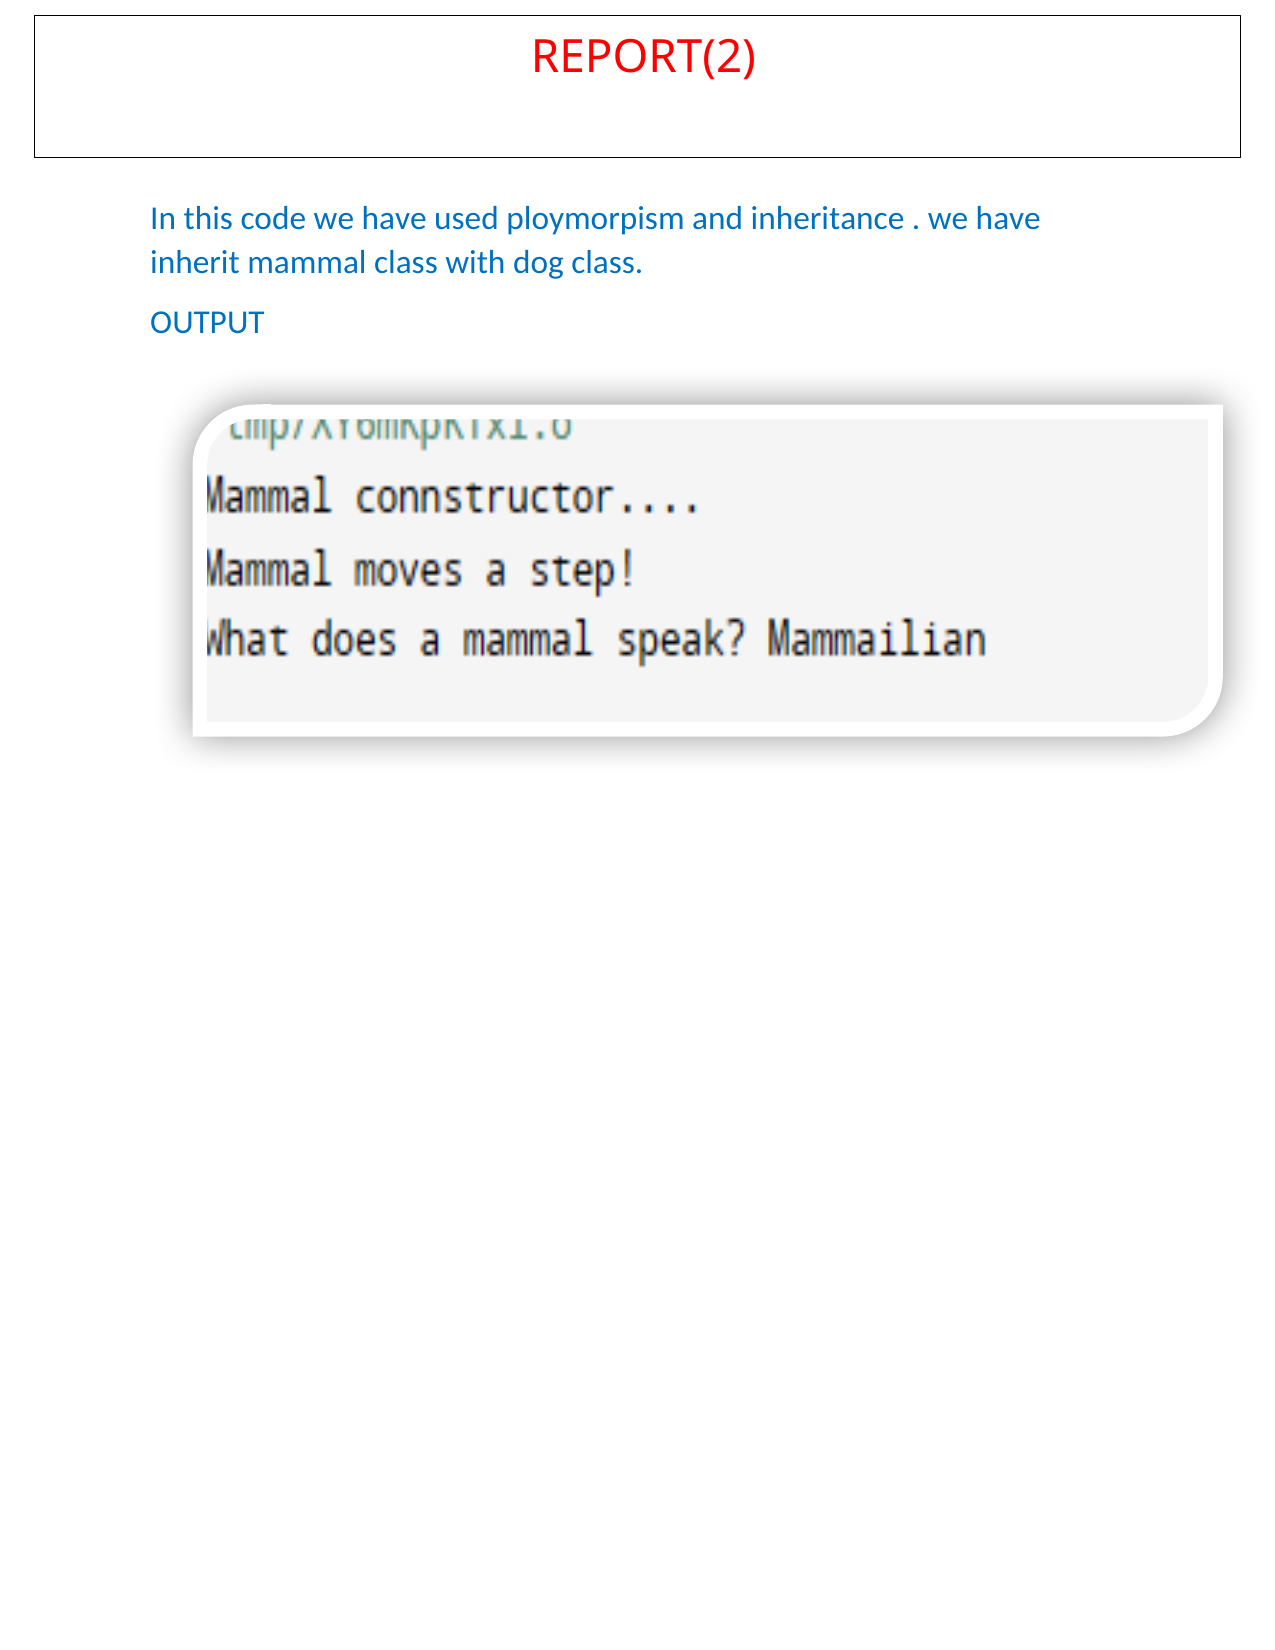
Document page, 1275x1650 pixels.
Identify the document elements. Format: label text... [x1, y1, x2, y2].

picture [208, 420, 1208, 721]
text OUTPUT [150, 301, 1125, 342]
text In this code we have used ploymorpism and inheritance . we have inherit mammal class with dog class. [150, 197, 1125, 282]
